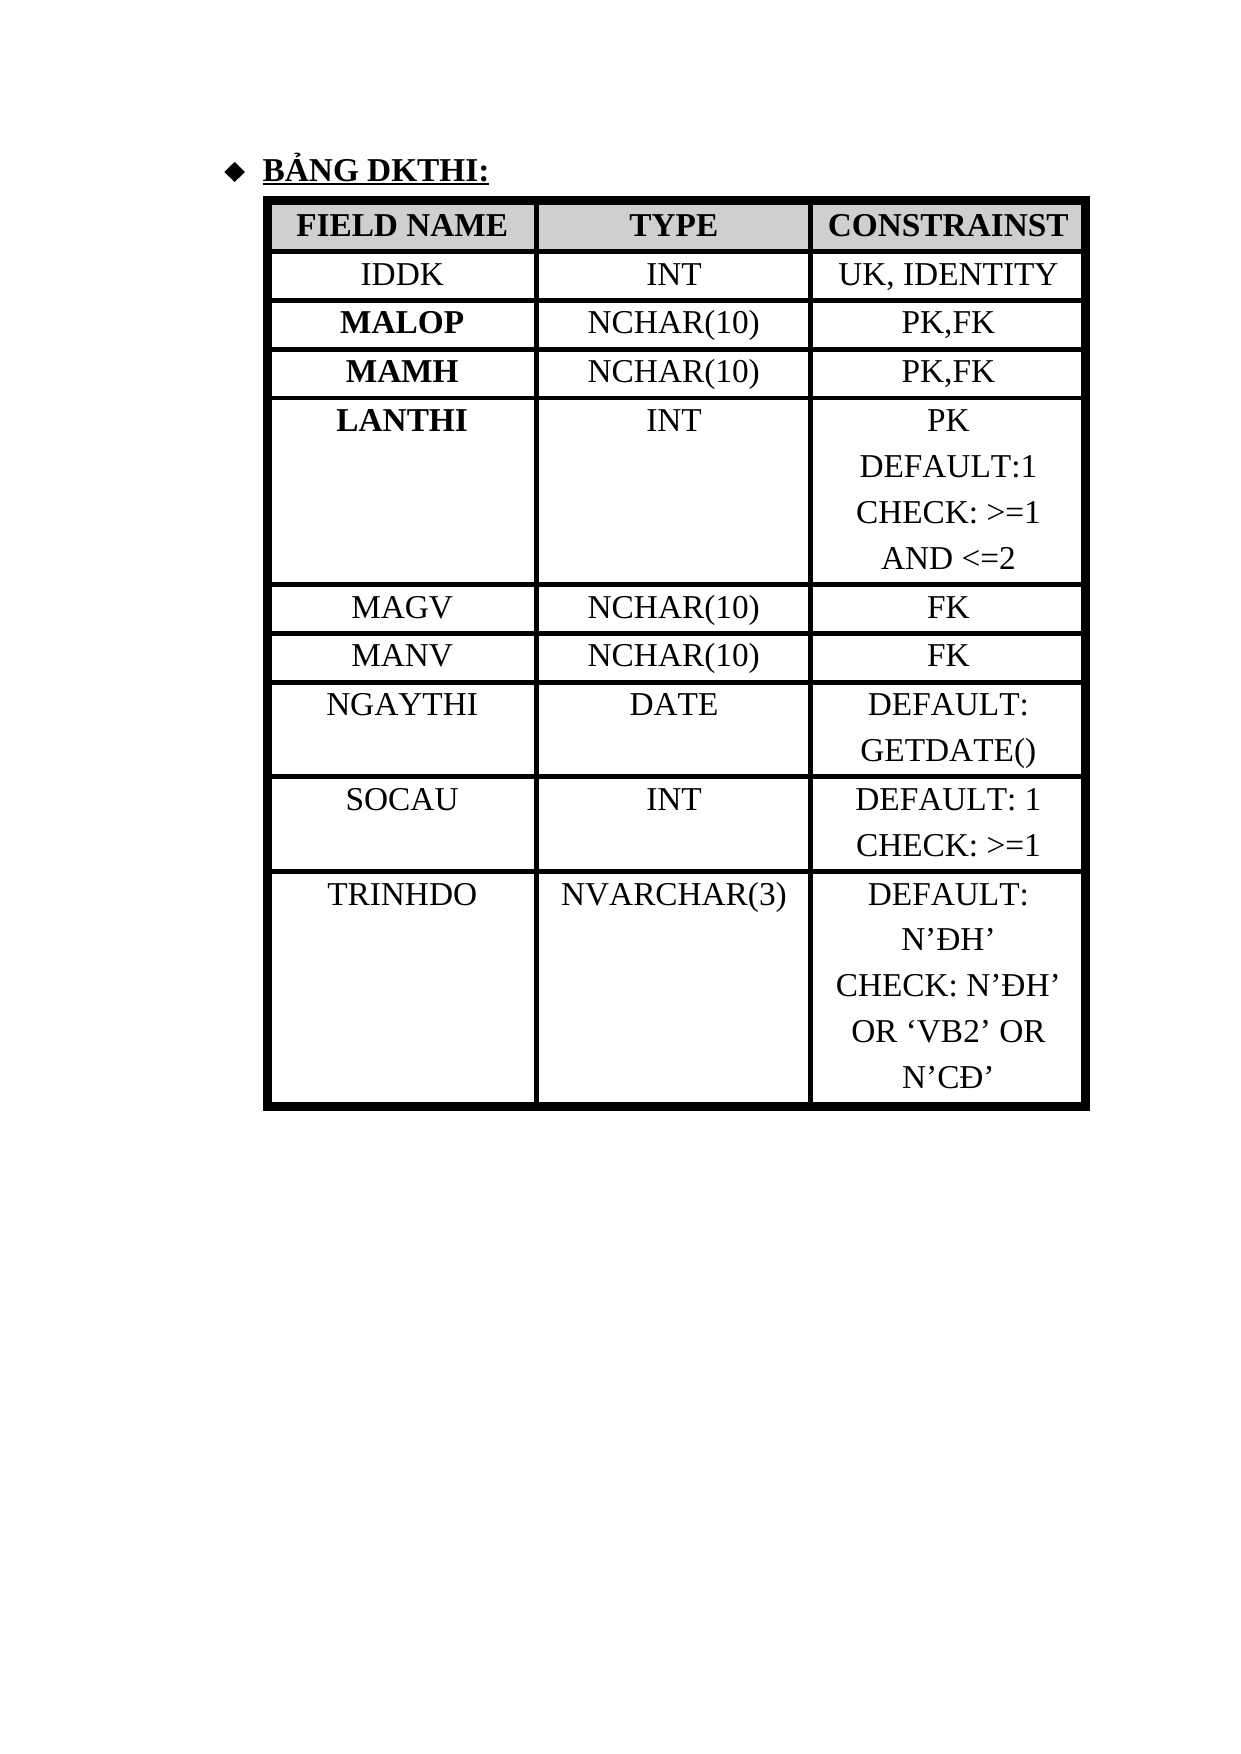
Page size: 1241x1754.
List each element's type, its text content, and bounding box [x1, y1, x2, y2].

table_cell NVARCHAR(3) [539, 874, 808, 1102]
table_header FIELD NAME [272, 205, 534, 249]
table_cell NCHAR(10) [539, 636, 808, 680]
table_cell INT [539, 254, 808, 298]
table_cell DATE [539, 685, 808, 774]
table_cell NCHAR(10) [539, 352, 808, 396]
table_cell MAMH [272, 352, 534, 396]
table_cell IDDK [272, 254, 534, 298]
table_cell SOCAU [272, 779, 534, 869]
table_header CONSTRAINST [813, 205, 1081, 249]
table_cell DEFAULT: N’ĐH’ CHECK: N’ĐH’ OR ‘VB2’ OR N’CĐ’ [813, 874, 1081, 1102]
table_cell MALOP [272, 303, 534, 347]
table_cell NCHAR(10) [539, 303, 808, 347]
table_cell PK,FK [813, 303, 1081, 347]
table_cell NCHAR(10) [539, 587, 808, 631]
table_cell FK [813, 587, 1081, 631]
table_cell INT [539, 400, 808, 582]
table_cell PK,FK [813, 352, 1081, 396]
table_cell FK [813, 636, 1081, 680]
table_cell MAGV [272, 587, 534, 631]
table_cell DEFAULT: 1 CHECK: >=1 [813, 779, 1081, 869]
table_cell UK, IDENTITY [813, 254, 1081, 298]
list BẢNG DKTHI: [225, 150, 1090, 188]
table_cell TRINHDO [272, 874, 534, 1102]
table_cell LANTHI [272, 400, 534, 582]
table_cell PK DEFAULT:1 CHECK: >=1 AND <=2 [813, 400, 1081, 582]
table_cell NGAYTHI [272, 685, 534, 774]
table_cell INT [539, 779, 808, 869]
table_cell DEFAULT: GETDATE() [813, 685, 1081, 774]
table_cell MANV [272, 636, 534, 680]
table_header TYPE [539, 205, 808, 249]
